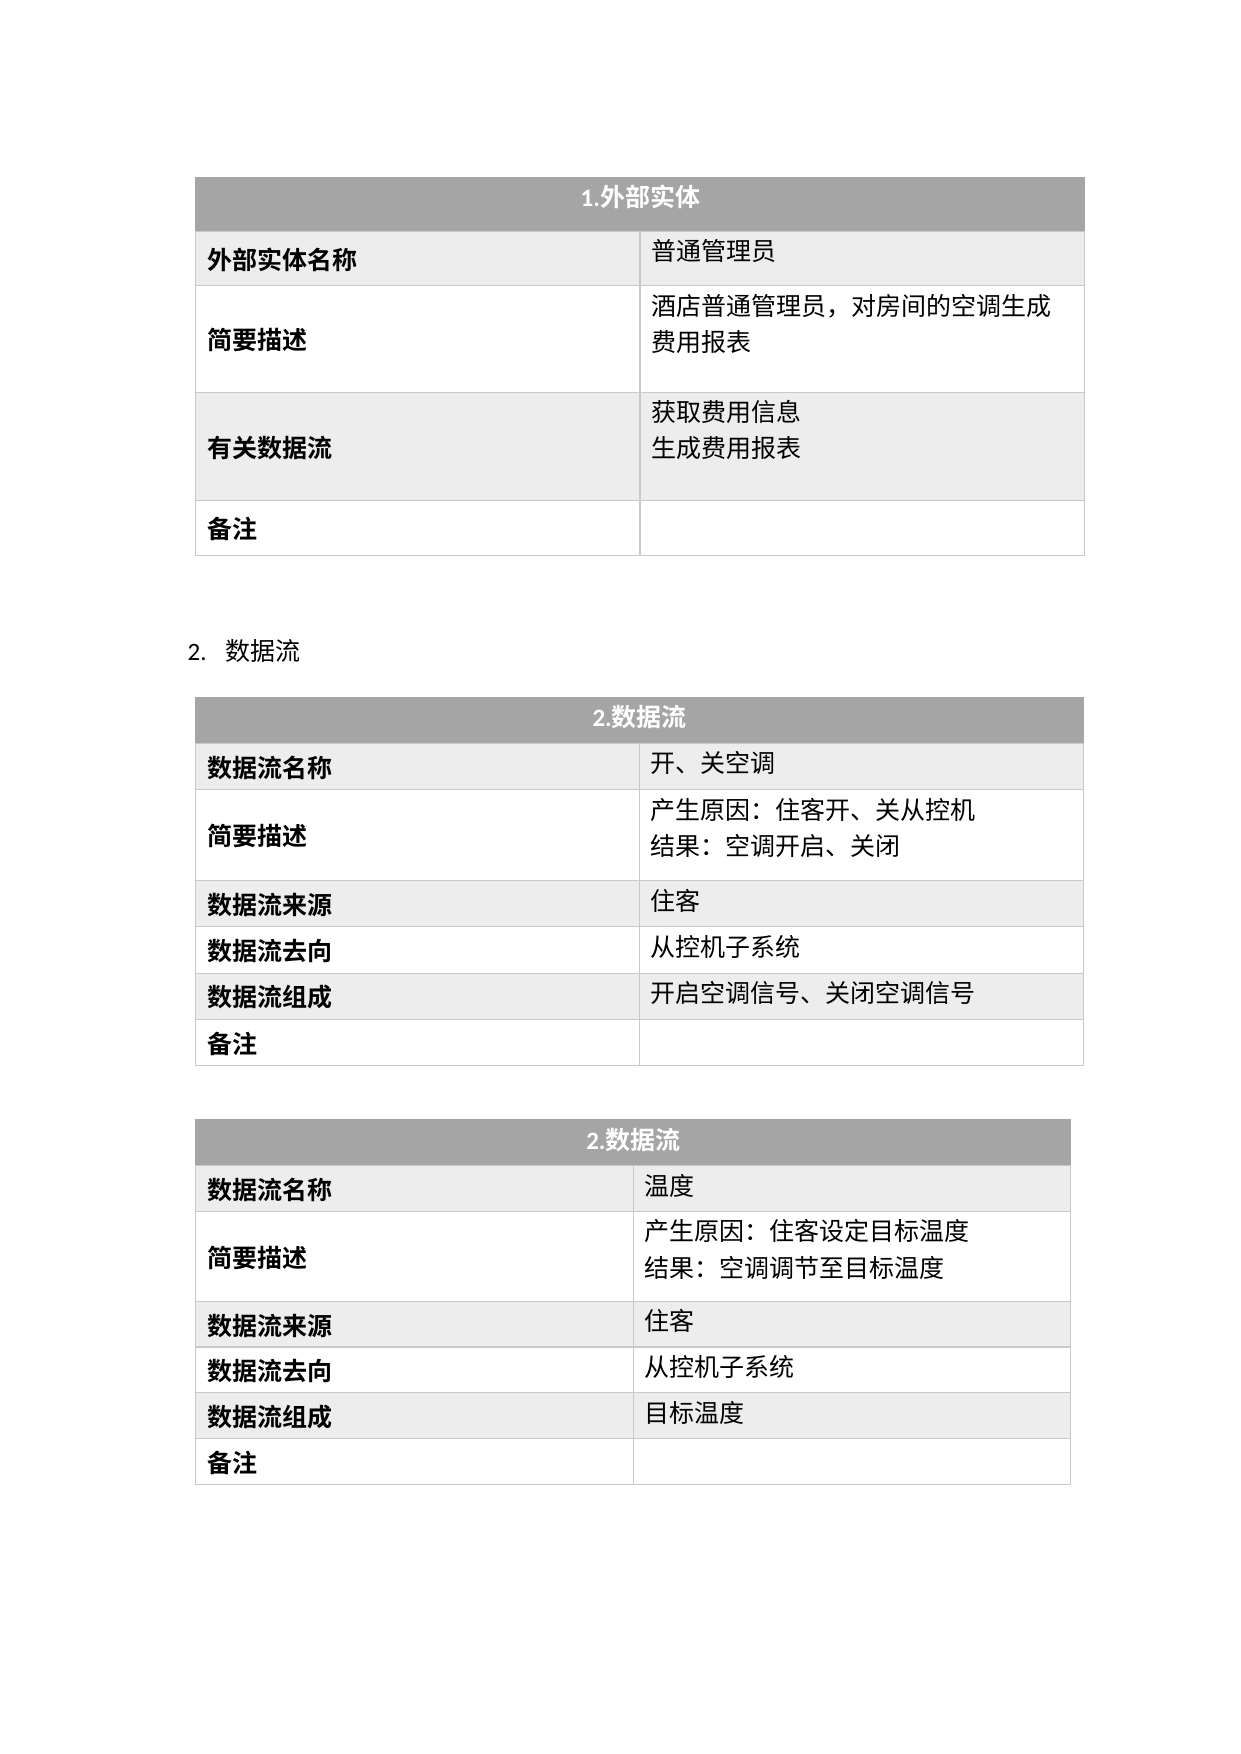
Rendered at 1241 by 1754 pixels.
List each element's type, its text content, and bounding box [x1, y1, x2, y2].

table_cell 酒店普通管理员，对房间的空调生成费用报表 [641, 286, 1084, 392]
table_cell 简要描述 [196, 286, 639, 392]
list 数据流 [187, 617, 1053, 682]
table_cell 数据流来源 [196, 881, 639, 926]
table_cell 数据流去向 [196, 1348, 633, 1392]
table_cell 备注 [196, 501, 639, 554]
table_cell 开、关空调 [640, 744, 1083, 789]
table_cell 数据流名称 [196, 1166, 633, 1211]
table_cell 备注 [196, 1020, 639, 1065]
table_cell 外部实体名称 [196, 232, 639, 285]
table_cell 获取费用信息 生成费用报表 [641, 393, 1084, 500]
table_cell 数据流组成 [196, 1393, 633, 1438]
table_cell 从控机子系统 [634, 1348, 1070, 1392]
table_cell [640, 1020, 1083, 1065]
table_cell 住客 [634, 1302, 1070, 1346]
table_cell 温度 [634, 1166, 1070, 1211]
table_cell 产生原因：住客设定目标温度 结果：空调调节至目标温度 [634, 1212, 1070, 1301]
table_cell 从控机子系统 [640, 927, 1083, 972]
table_cell 简要描述 [196, 1212, 633, 1301]
table_cell [641, 501, 1084, 554]
table_cell 简要描述 [196, 790, 639, 880]
table_cell 备注 [196, 1439, 633, 1484]
table_cell [634, 1439, 1070, 1484]
table_cell 住客 [640, 881, 1083, 926]
table_cell 数据流来源 [196, 1302, 633, 1346]
table_cell 产生原因：住客开、关从控机 结果：空调开启、关闭 [640, 790, 1083, 880]
table_cell 数据流组成 [196, 974, 639, 1019]
table_cell 普通管理员 [641, 232, 1084, 285]
table_cell 目标温度 [634, 1393, 1070, 1438]
table_cell 数据流名称 [196, 744, 639, 789]
table_cell 开启空调信号、关闭空调信号 [640, 974, 1083, 1019]
table_cell 数据流去向 [196, 927, 639, 972]
table_header 2.数据流 [196, 1120, 1070, 1165]
table_header 2.数据流 [196, 698, 1083, 743]
table_cell 有关数据流 [196, 393, 639, 500]
table_header 1.外部实体 [196, 178, 1084, 231]
